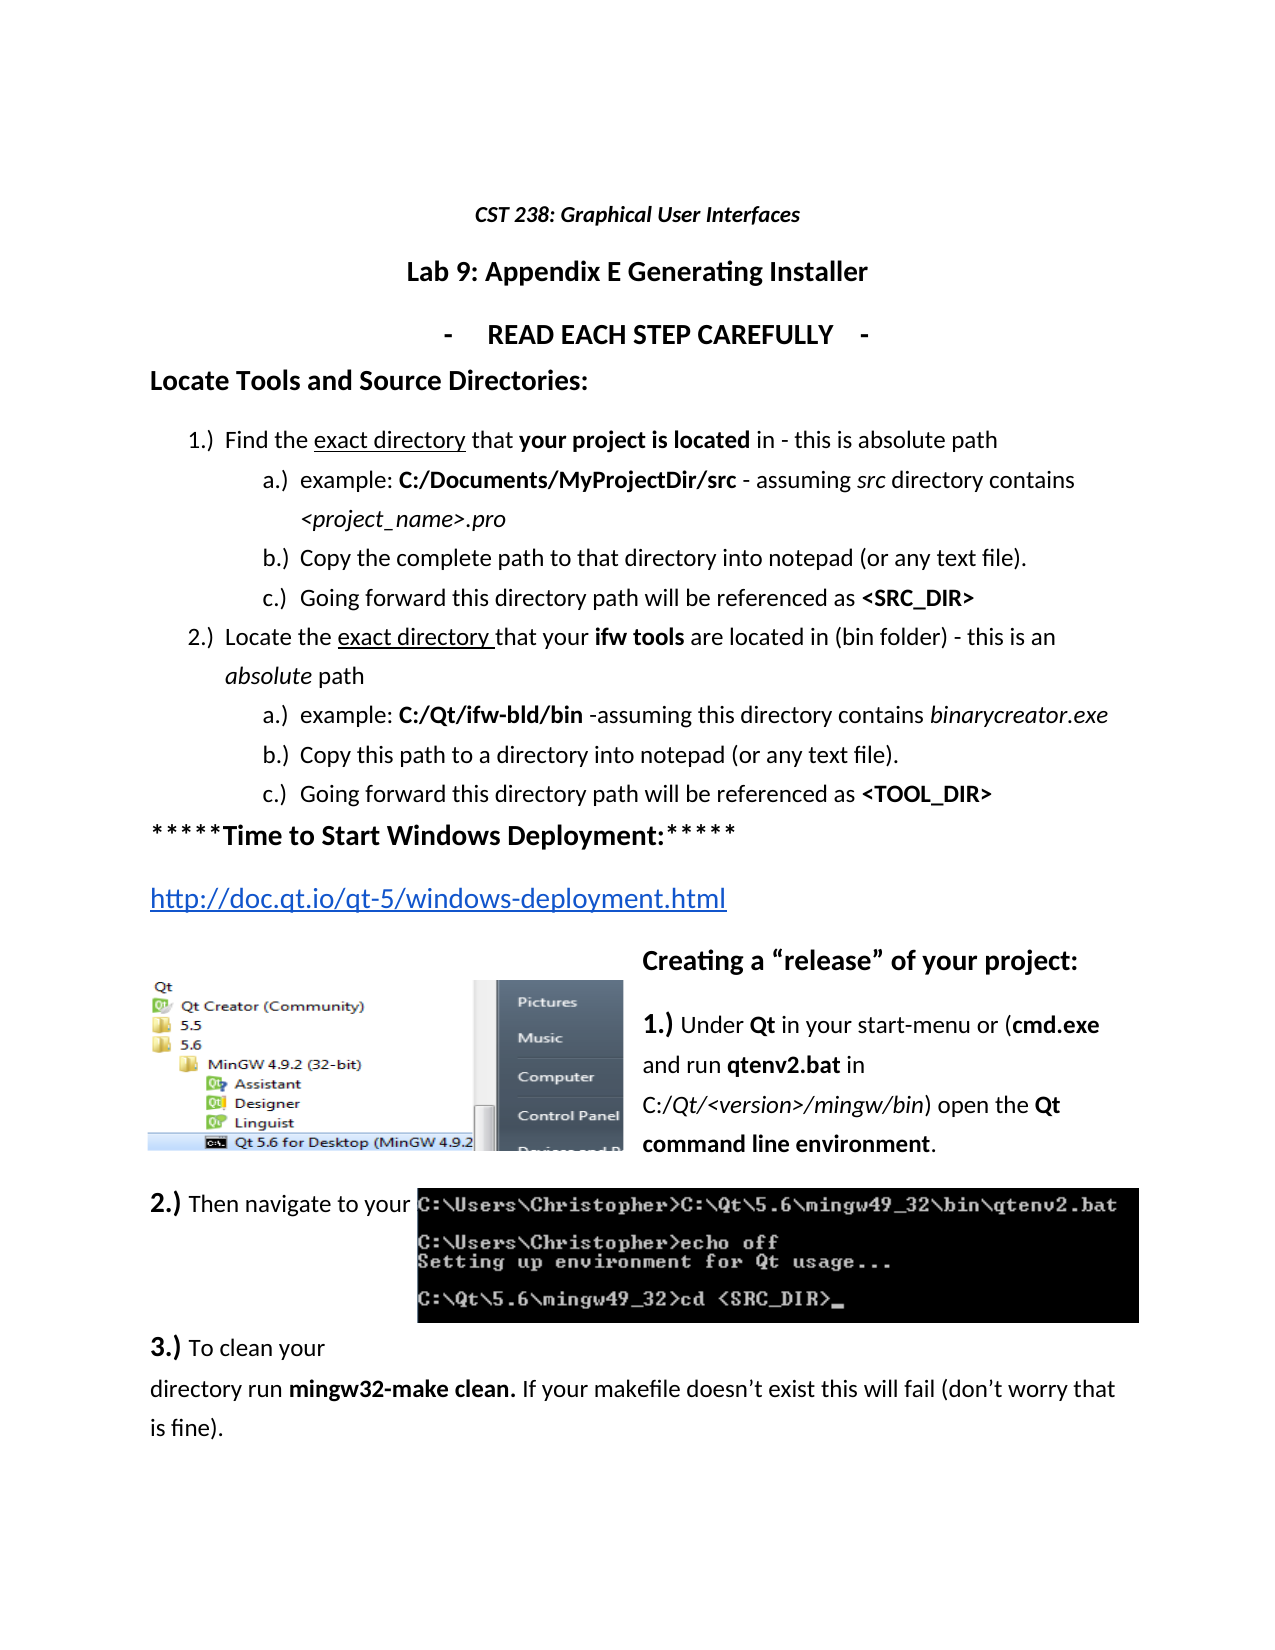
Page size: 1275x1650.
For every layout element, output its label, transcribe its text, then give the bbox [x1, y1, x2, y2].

text Locate Tools and Source Directories: [150, 362, 1125, 398]
list example: C:/Qt/ifw-bld/bin -assuming this directory contains binarycreator.exe [262, 699, 1125, 730]
list Going forward this directory path will be referenced as <TOOL_DIR> [262, 778, 1125, 808]
list Copy this path to a directory into notepad (or any text file). [262, 739, 1125, 769]
list Going forward this directory path will be referenced as <SRC_DIR> [262, 582, 1125, 612]
text CST 238: Graphical User Interfaces [150, 201, 1125, 229]
text Creating a “release” of your project: [150, 942, 1125, 978]
list READ EACH STEP CAREFULLY - [187, 316, 1125, 352]
picture [417, 1188, 1139, 1323]
picture [147, 980, 624, 1151]
text Lab 9: Appendix E Generating Installer [150, 253, 1125, 289]
list Copy the complete path to that directory into notepad (or any text file). [262, 542, 1125, 573]
text *****Time to Start Windows Deployment:***** [150, 817, 1125, 853]
text http://doc.qt.io/qt-5/windows-deployment.html [150, 880, 1125, 916]
list Locate the exact directory that your ifw tools are located in (bin folder) - this is an absolute path [187, 621, 1125, 691]
text 2.) Then navigate to your source directory. Use your path for <SRC_DIR>. [150, 1184, 1125, 1253]
text 3.) To clean your directory run mingw32-make clean. If your makefile doesn’t exist this will fail (don’t worry that is fine). [150, 1328, 1125, 1443]
list example: C:/Documents/MyProjectDir/src - assuming src directory contains <project_name>.pro [262, 464, 1125, 534]
list Find the exact directory that your project is located in - this is absolute path [187, 424, 1125, 455]
